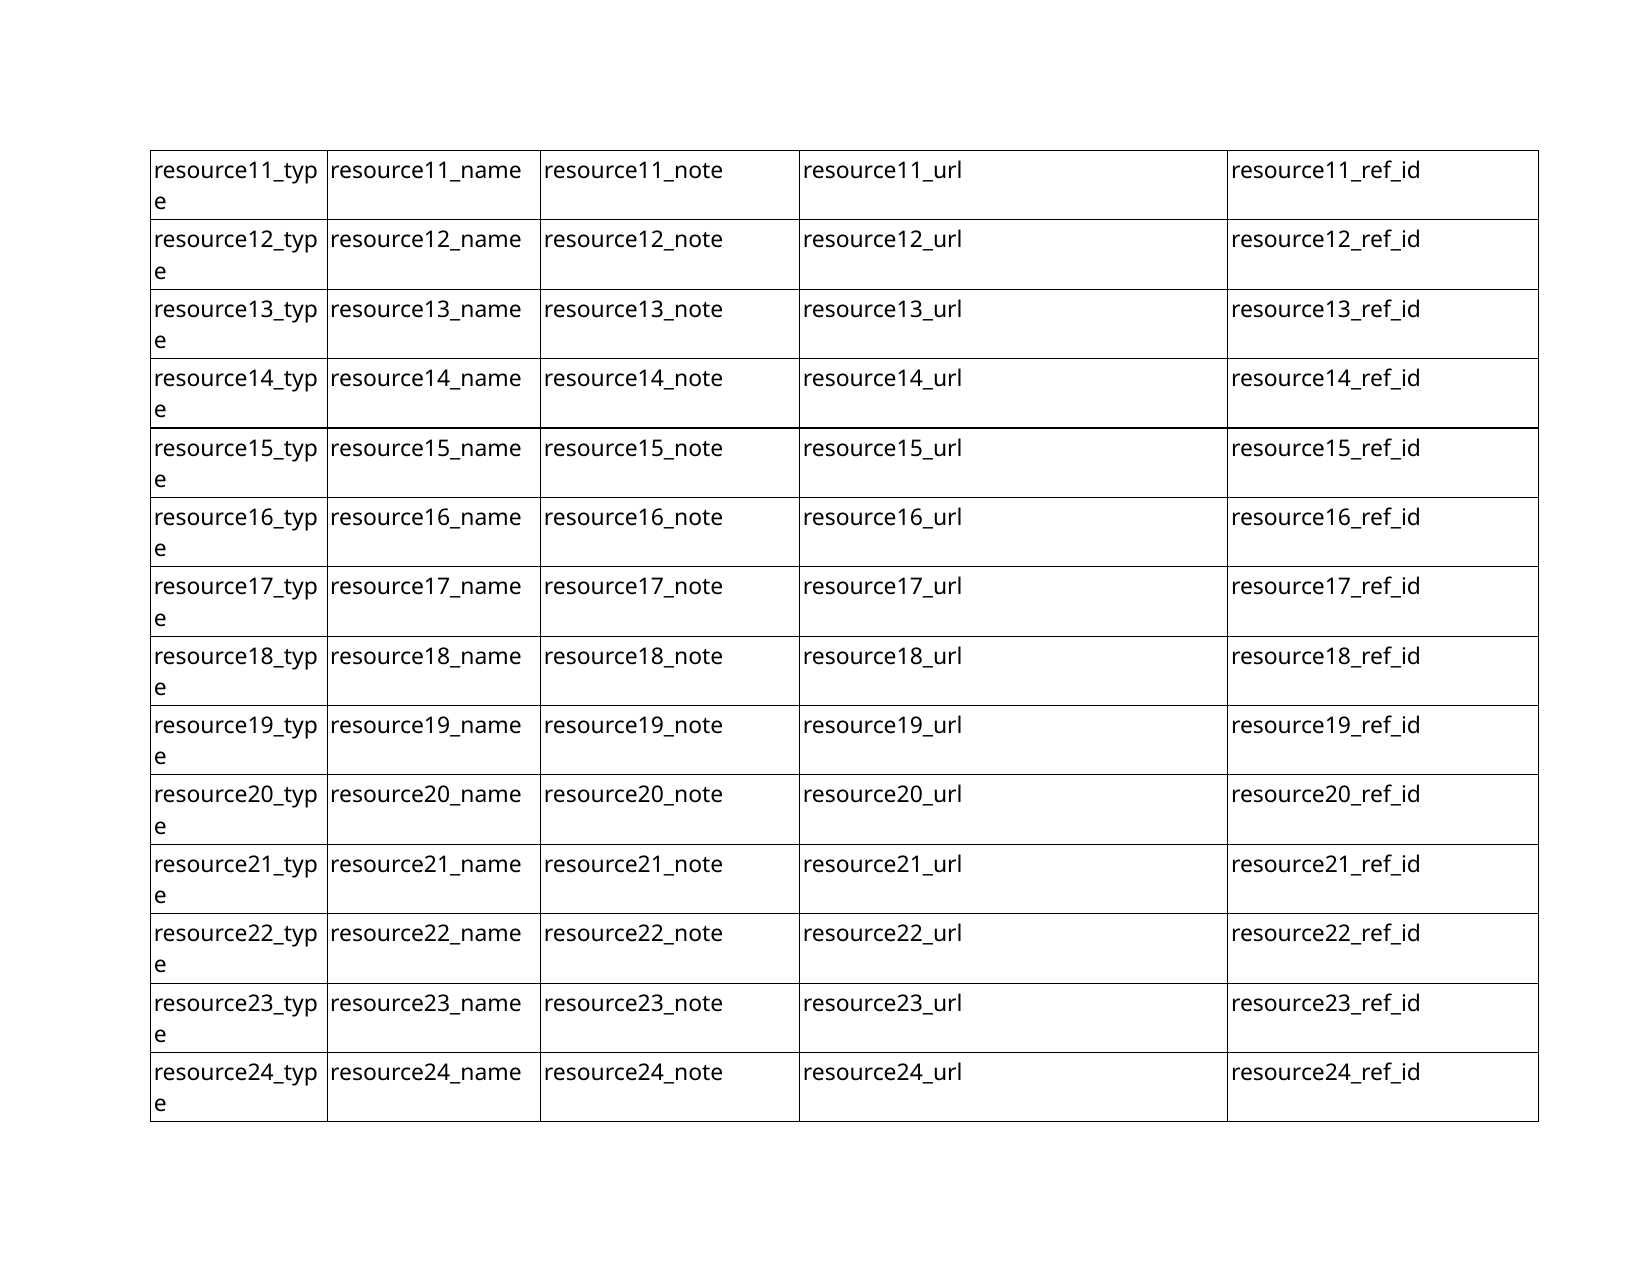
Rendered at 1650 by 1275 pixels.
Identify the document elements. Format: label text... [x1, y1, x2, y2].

table_cell resource24_name [328, 1053, 540, 1121]
table_cell resource15_ref_id [1228, 429, 1538, 497]
table_cell resource13_note [541, 290, 799, 358]
table_cell resource24_note [541, 1053, 799, 1121]
table_cell resource20_name [328, 775, 540, 844]
table_cell resource16_ref_id [1228, 498, 1538, 566]
table_cell resource16_url [800, 498, 1227, 566]
table_cell resource20_type [151, 775, 327, 844]
table_cell resource16_note [541, 498, 799, 566]
table_cell resource20_url [800, 775, 1227, 844]
table_cell resource14_type [151, 359, 327, 427]
table_cell resource22_url [800, 914, 1227, 982]
table_cell resource24_url [800, 1053, 1227, 1121]
table_cell resource12_url [800, 220, 1227, 289]
table_cell resource18_ref_id [1228, 637, 1538, 705]
table_cell resource11_url [800, 151, 1227, 219]
table_cell resource18_name [328, 637, 540, 705]
table_cell resource22_ref_id [1228, 914, 1538, 982]
table_cell resource22_name [328, 914, 540, 982]
table_cell resource11_ref_id [1228, 151, 1538, 219]
table_cell resource21_note [541, 845, 799, 913]
table_cell resource18_type [151, 637, 327, 705]
table_cell resource17_type [151, 567, 327, 636]
table_cell resource11_name [328, 151, 540, 219]
table_cell resource16_type [151, 498, 327, 566]
table_cell resource19_url [800, 706, 1227, 774]
table_cell resource21_name [328, 845, 540, 913]
table_cell resource23_ref_id [1228, 984, 1538, 1052]
table_cell resource24_type [151, 1053, 327, 1121]
table_cell resource23_url [800, 984, 1227, 1052]
table_cell resource14_name [328, 359, 540, 427]
table_cell resource17_ref_id [1228, 567, 1538, 636]
table_cell resource19_ref_id [1228, 706, 1538, 774]
table_cell resource12_name [328, 220, 540, 289]
table_cell resource18_url [800, 637, 1227, 705]
table_cell resource15_note [541, 429, 799, 497]
table_cell resource18_note [541, 637, 799, 705]
table_cell resource21_ref_id [1228, 845, 1538, 913]
table_cell resource22_type [151, 914, 327, 982]
table_cell resource22_note [541, 914, 799, 982]
table_cell resource23_type [151, 984, 327, 1052]
table_cell resource15_type [151, 429, 327, 497]
table_cell resource13_ref_id [1228, 290, 1538, 358]
table_cell resource20_ref_id [1228, 775, 1538, 844]
table_cell resource15_url [800, 429, 1227, 497]
table_cell resource12_ref_id [1228, 220, 1538, 289]
table_cell resource23_note [541, 984, 799, 1052]
table_cell resource17_url [800, 567, 1227, 636]
table_cell resource14_note [541, 359, 799, 427]
table_cell resource11_note [541, 151, 799, 219]
table_cell resource19_note [541, 706, 799, 774]
table_cell resource14_url [800, 359, 1227, 427]
table_cell resource21_url [800, 845, 1227, 913]
table_cell resource13_url [800, 290, 1227, 358]
table_cell resource11_type [151, 151, 327, 219]
table_cell resource24_ref_id [1228, 1053, 1538, 1121]
table_cell resource16_name [328, 498, 540, 566]
table_cell resource15_name [328, 429, 540, 497]
table_cell resource12_note [541, 220, 799, 289]
table_cell resource12_type [151, 220, 327, 289]
table_cell resource19_name [328, 706, 540, 774]
table_cell resource20_note [541, 775, 799, 844]
table_cell resource23_name [328, 984, 540, 1052]
table_cell resource17_note [541, 567, 799, 636]
table_cell resource19_type [151, 706, 327, 774]
table_cell resource17_name [328, 567, 540, 636]
table_cell resource13_name [328, 290, 540, 358]
table_cell resource21_type [151, 845, 327, 913]
table_cell resource14_ref_id [1228, 359, 1538, 427]
table_cell resource13_type [151, 290, 327, 358]
